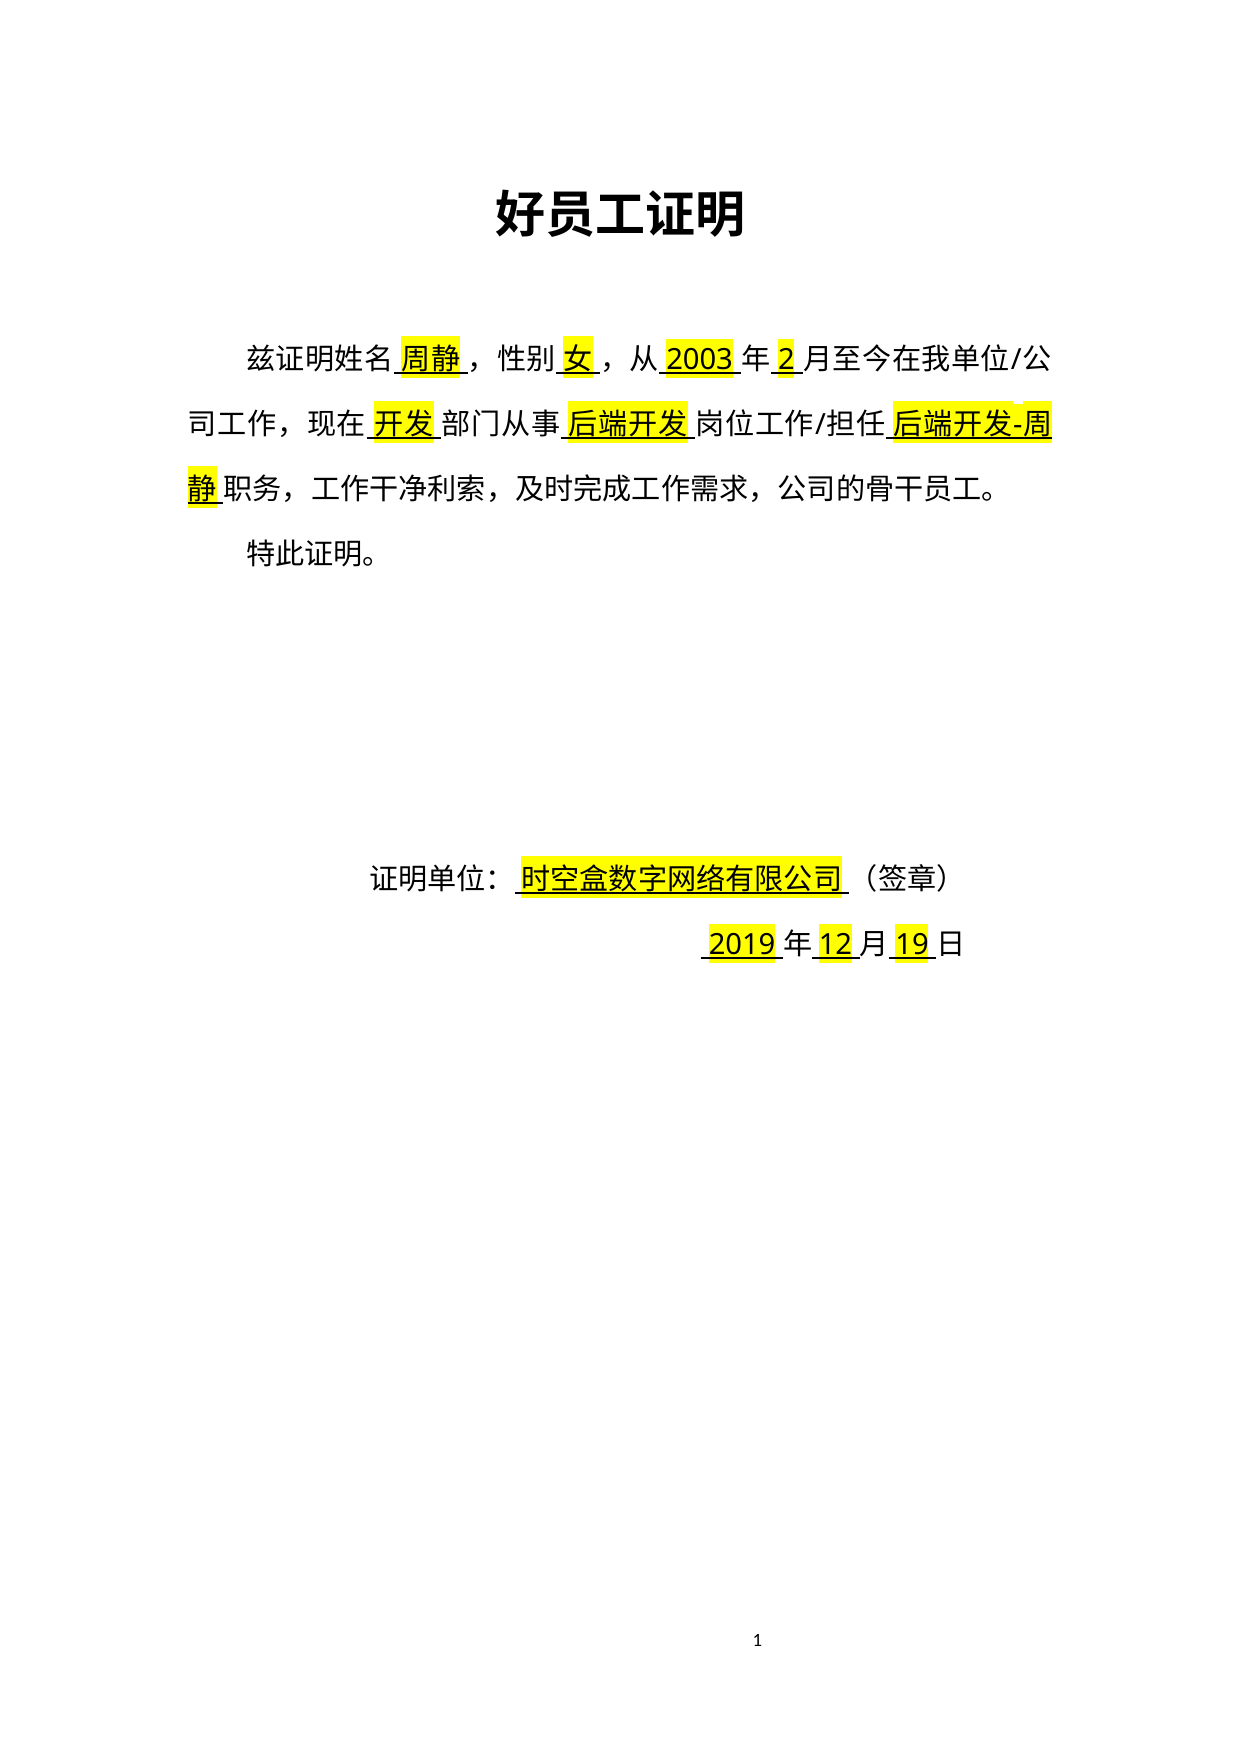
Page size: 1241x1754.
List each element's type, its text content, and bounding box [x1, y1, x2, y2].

text 特此证明。 [187, 519, 1053, 584]
text 兹证明姓名 周静 ，性别 女 ，从 2003 年 2 月至今在我单位/公司工作，现在 开发 部门从事 后端开发 岗位工作/担任 后端开发-周静 职务，工作干净利索，及时完成工作需求，公司的骨干员工。 [187, 324, 1053, 519]
text 2019 年 12 月 19 日 [187, 909, 965, 974]
text 证明单位： 时空盒数字网络有限公司 （签章） [187, 844, 965, 909]
text 好员工证明 [187, 162, 1053, 259]
